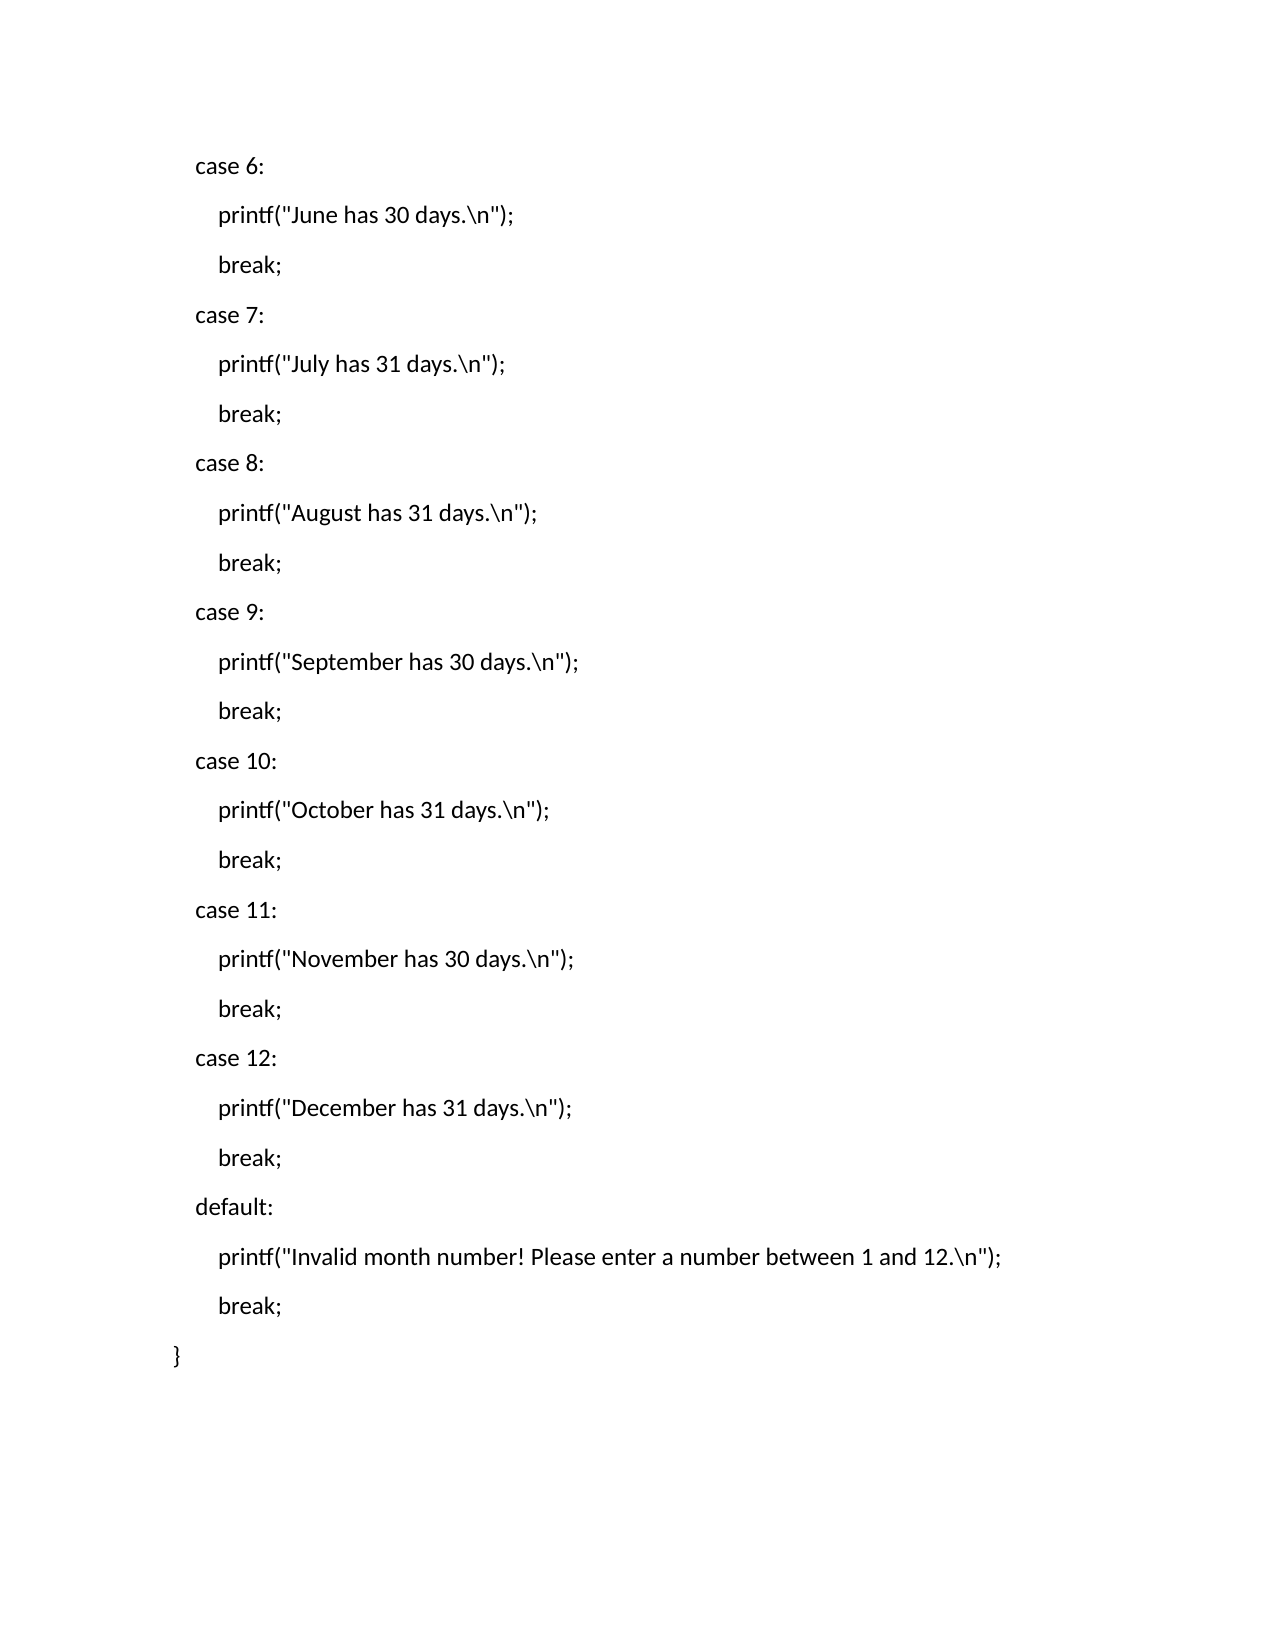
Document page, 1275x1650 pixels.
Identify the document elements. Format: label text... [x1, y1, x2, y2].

text printf("Invalid month number! Please enter a number between 1 and 12.\n"); [150, 1241, 1125, 1271]
text printf("September has 30 days.\n"); [150, 646, 1125, 676]
text case 8: [150, 447, 1125, 478]
text break; [150, 1142, 1125, 1172]
text } [150, 1340, 1125, 1371]
text printf("December has 31 days.\n"); [150, 1092, 1125, 1123]
text break; [150, 398, 1125, 428]
text case 9: [150, 596, 1125, 627]
text printf("July has 31 days.\n"); [150, 348, 1125, 379]
text break; [150, 695, 1125, 726]
text break; [150, 547, 1125, 577]
text printf("June has 30 days.\n"); [150, 199, 1125, 230]
text break; [150, 249, 1125, 280]
text printf("October has 31 days.\n"); [150, 794, 1125, 825]
text case 12: [150, 1042, 1125, 1073]
text case 11: [150, 894, 1125, 924]
text printf("August has 31 days.\n"); [150, 497, 1125, 528]
text printf("November has 30 days.\n"); [150, 943, 1125, 974]
text default: [150, 1191, 1125, 1222]
text break; [150, 844, 1125, 875]
text break; [150, 993, 1125, 1023]
text case 6: [150, 150, 1125, 181]
text case 10: [150, 745, 1125, 776]
text break; [150, 1290, 1125, 1321]
text case 7: [150, 299, 1125, 329]
